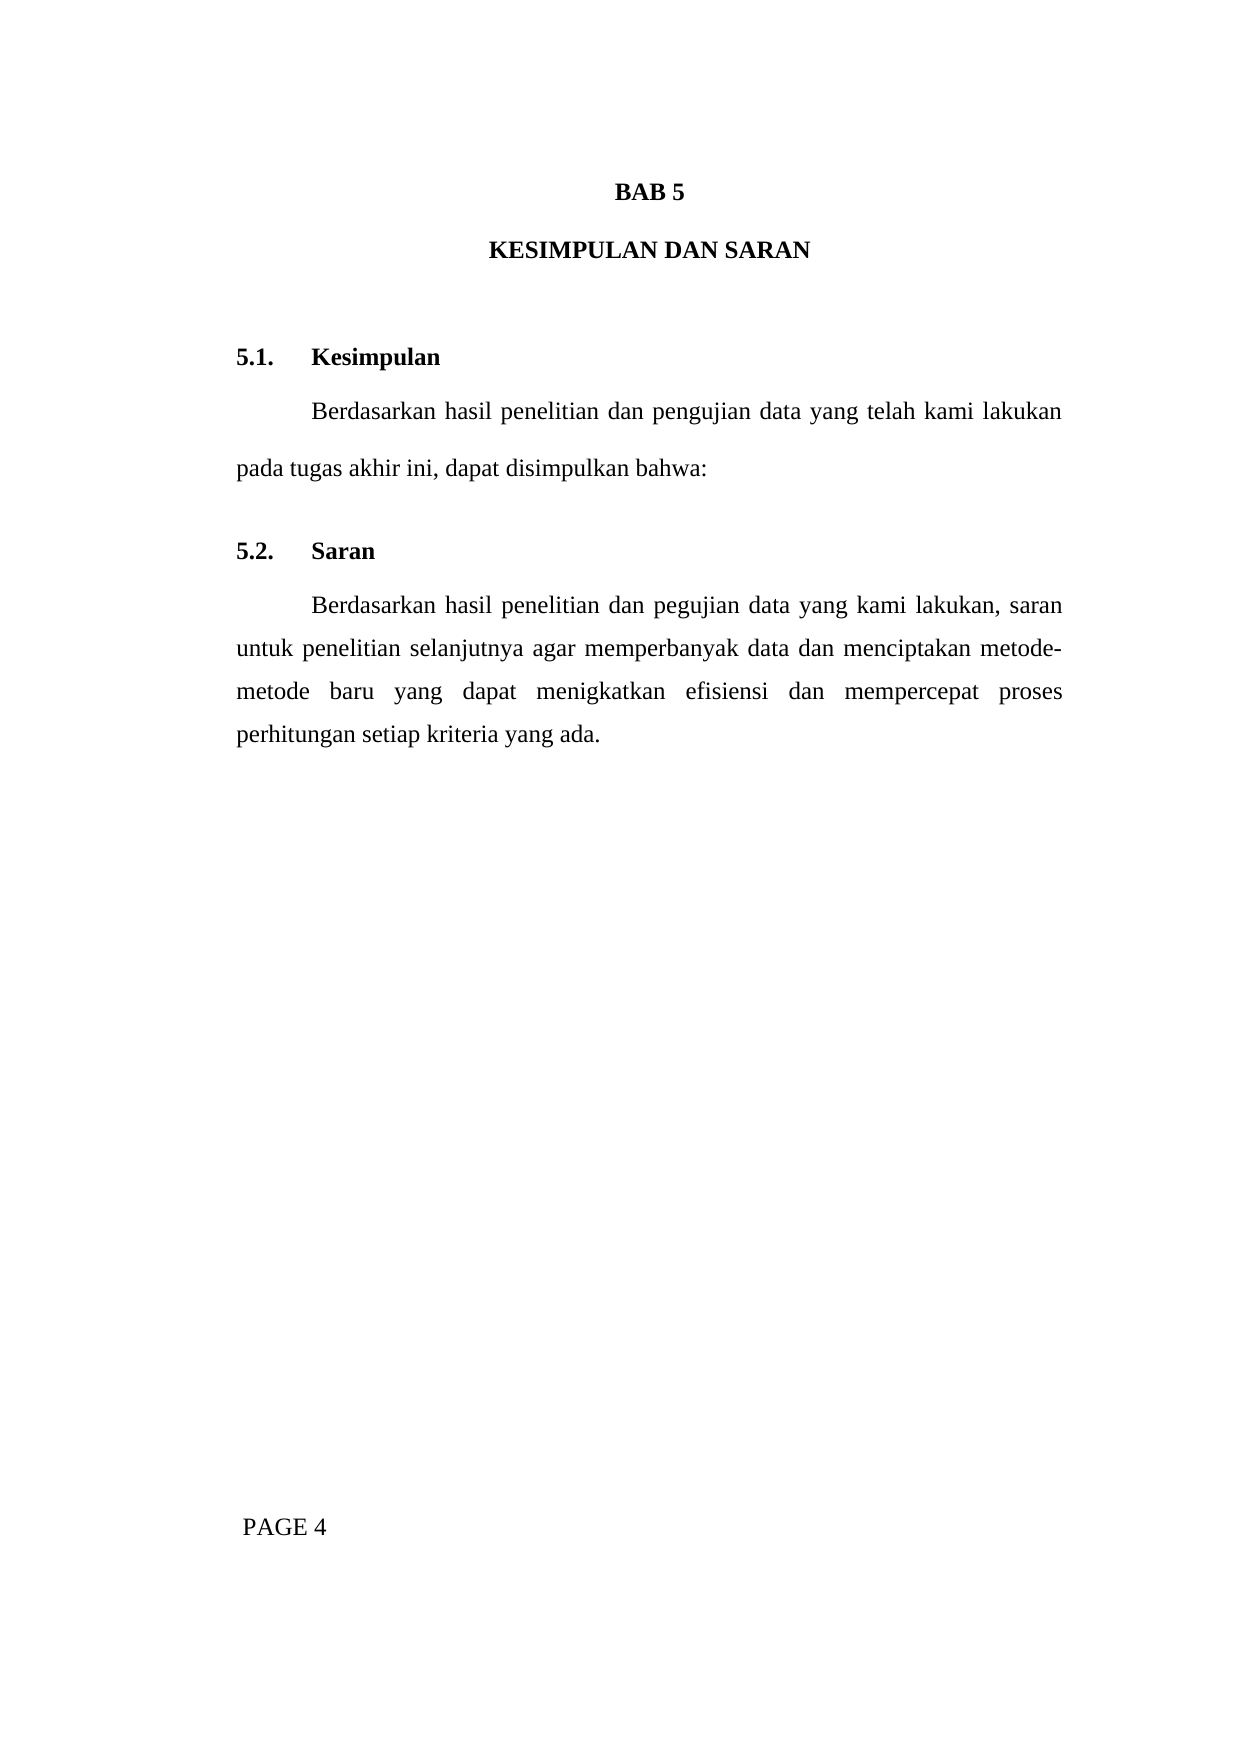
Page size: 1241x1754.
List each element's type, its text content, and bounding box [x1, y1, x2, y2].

subtitle Saran [236, 536, 1063, 565]
subtitle Kesimpulan [236, 342, 1063, 371]
text Berdasarkan hasil penelitian dan pengujian data yang telah kami lakukan pada tugas akhir ini, dapat disimpulkan bahwa: [236, 396, 1063, 482]
subtitle KESIMPULAN DAN SARAN [236, 177, 1063, 263]
text Berdasarkan hasil penelitian dan pegujian data yang kami lakukan, saran untuk penelitian selanjutnya agar memperbanyak data dan menciptakan metode-metode baru yang dapat menigkatkan efisiensi dan mempercepat proses perhitungan setiap kriteria yang ada. [236, 590, 1063, 748]
